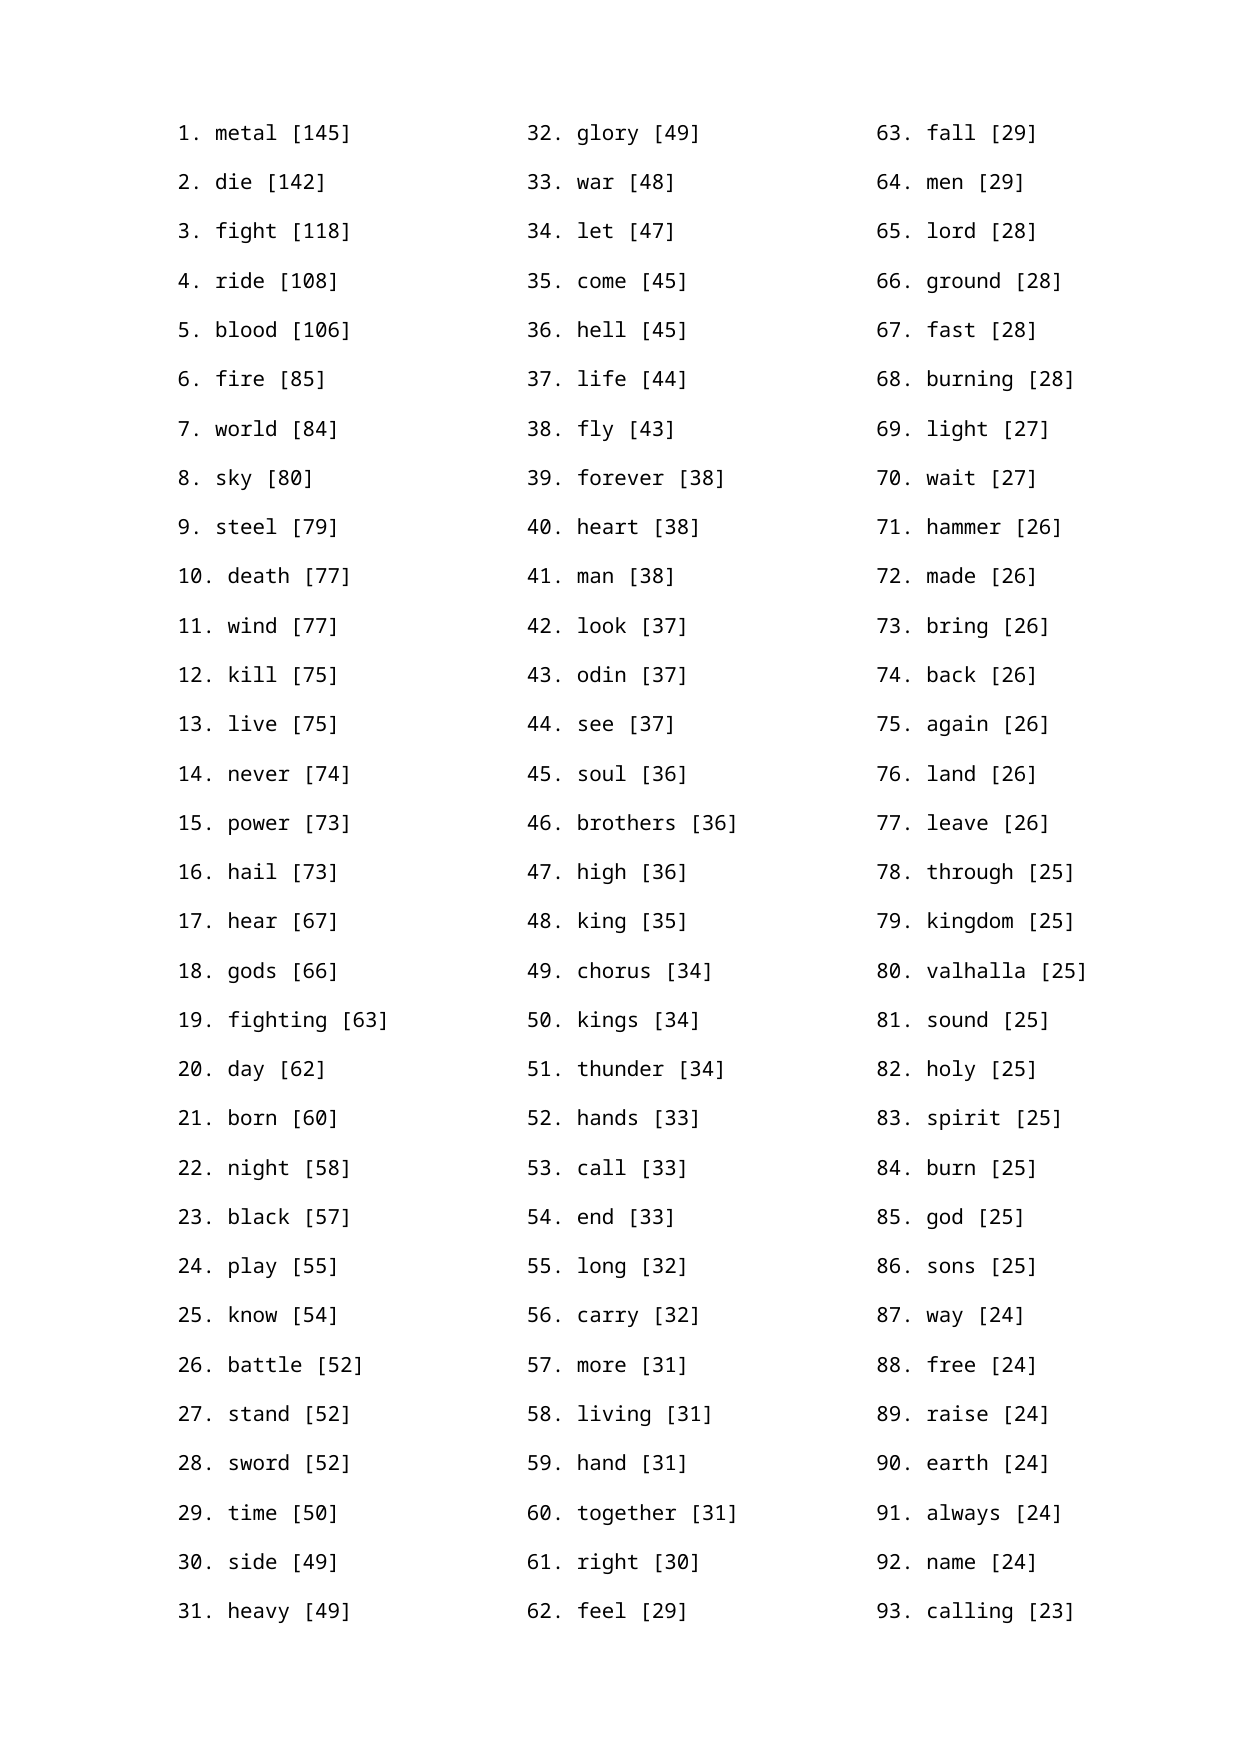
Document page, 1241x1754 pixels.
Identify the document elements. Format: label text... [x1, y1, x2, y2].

text 45. soul [36] [527, 759, 802, 787]
text 35. come [45] [527, 266, 802, 294]
text 82. holy [25] [876, 1054, 1152, 1083]
text 27. stand [52] [177, 1399, 453, 1428]
text 26. battle [52] [177, 1350, 453, 1378]
text 16. hail [73] [177, 857, 453, 886]
text 23. black [57] [177, 1202, 453, 1231]
text 55. long [32] [527, 1251, 802, 1280]
text 89. raise [24] [876, 1399, 1152, 1428]
text 15. power [73] [177, 808, 453, 836]
text 58. living [31] [527, 1399, 802, 1428]
text 72. made [26] [876, 562, 1152, 590]
text 86. sons [25] [876, 1251, 1152, 1280]
text 73. bring [26] [876, 611, 1152, 639]
text 57. more [31] [527, 1350, 802, 1378]
text 8. sky [80] [177, 463, 453, 491]
text 49. chorus [34] [527, 956, 802, 984]
text 13. live [75] [177, 709, 453, 738]
text 52. hands [33] [527, 1103, 802, 1132]
text 38. fly [43] [527, 414, 802, 442]
text 24. play [55] [177, 1251, 453, 1280]
text 56. carry [32] [527, 1301, 802, 1329]
text 65. lord [28] [876, 217, 1152, 245]
text 47. high [36] [527, 857, 802, 886]
text 84. burn [25] [876, 1153, 1152, 1181]
text 3. fight [118] [177, 217, 453, 245]
text 14. never [74] [177, 759, 453, 787]
text 30. side [49] [177, 1547, 453, 1575]
text 46. brothers [36] [527, 808, 802, 836]
text 5. blood [106] [177, 315, 453, 344]
text 37. life [44] [527, 364, 802, 393]
text 12. kill [75] [177, 660, 453, 688]
text 67. fast [28] [876, 315, 1152, 344]
text 25. know [54] [177, 1301, 453, 1329]
text 61. right [30] [527, 1547, 802, 1575]
text 53. call [33] [527, 1153, 802, 1181]
text 81. sound [25] [876, 1005, 1152, 1033]
text 77. leave [26] [876, 808, 1152, 836]
text 31. heavy [49] [177, 1596, 453, 1625]
text 71. hammer [26] [876, 512, 1152, 541]
text 1. metal [145] [177, 118, 453, 147]
text 70. wait [27] [876, 463, 1152, 491]
text 42. look [37] [527, 611, 802, 639]
text 34. let [47] [527, 217, 802, 245]
text 2. die [142] [177, 167, 453, 196]
text 90. earth [24] [876, 1448, 1152, 1477]
text 66. ground [28] [876, 266, 1152, 294]
text 83. spirit [25] [876, 1103, 1152, 1132]
text 48. king [35] [527, 906, 802, 935]
text 18. gods [66] [177, 956, 453, 984]
text 44. see [37] [527, 709, 802, 738]
text 19. fighting [63] [177, 1005, 453, 1033]
text 69. light [27] [876, 414, 1152, 442]
text 17. hear [67] [177, 906, 453, 935]
text 78. through [25] [876, 857, 1152, 886]
text 91. always [24] [876, 1498, 1152, 1526]
text 51. thunder [34] [527, 1054, 802, 1083]
text 6. fire [85] [177, 364, 453, 393]
text 4. ride [108] [177, 266, 453, 294]
text 21. born [60] [177, 1103, 453, 1132]
text 22. night [58] [177, 1153, 453, 1181]
text 63. fall [29] [876, 118, 1152, 147]
text 59. hand [31] [527, 1448, 802, 1477]
text 88. free [24] [876, 1350, 1152, 1378]
text 54. end [33] [527, 1202, 802, 1231]
text 10. death [77] [177, 562, 453, 590]
text 9. steel [79] [177, 512, 453, 541]
text 20. day [62] [177, 1054, 453, 1083]
text 75. again [26] [876, 709, 1152, 738]
text 33. war [48] [527, 167, 802, 196]
text 85. god [25] [876, 1202, 1152, 1231]
text 28. sword [52] [177, 1448, 453, 1477]
text 50. kings [34] [527, 1005, 802, 1033]
text 80. valhalla [25] [876, 956, 1152, 984]
text 93. calling [23] [876, 1596, 1152, 1625]
text 29. time [50] [177, 1498, 453, 1526]
text 64. men [29] [876, 167, 1152, 196]
text 62. feel [29] [527, 1596, 802, 1625]
text 36. hell [45] [527, 315, 802, 344]
text 74. back [26] [876, 660, 1152, 688]
text 40. heart [38] [527, 512, 802, 541]
text 87. way [24] [876, 1301, 1152, 1329]
text 92. name [24] [876, 1547, 1152, 1575]
text 68. burning [28] [876, 364, 1152, 393]
text 7. world [84] [177, 414, 453, 442]
text 79. kingdom [25] [876, 906, 1152, 935]
text 41. man [38] [527, 562, 802, 590]
text 39. forever [38] [527, 463, 802, 491]
text 76. land [26] [876, 759, 1152, 787]
text 11. wind [77] [177, 611, 453, 639]
text 32. glory [49] [527, 118, 802, 147]
text 43. odin [37] [527, 660, 802, 688]
text 60. together [31] [527, 1498, 802, 1526]
